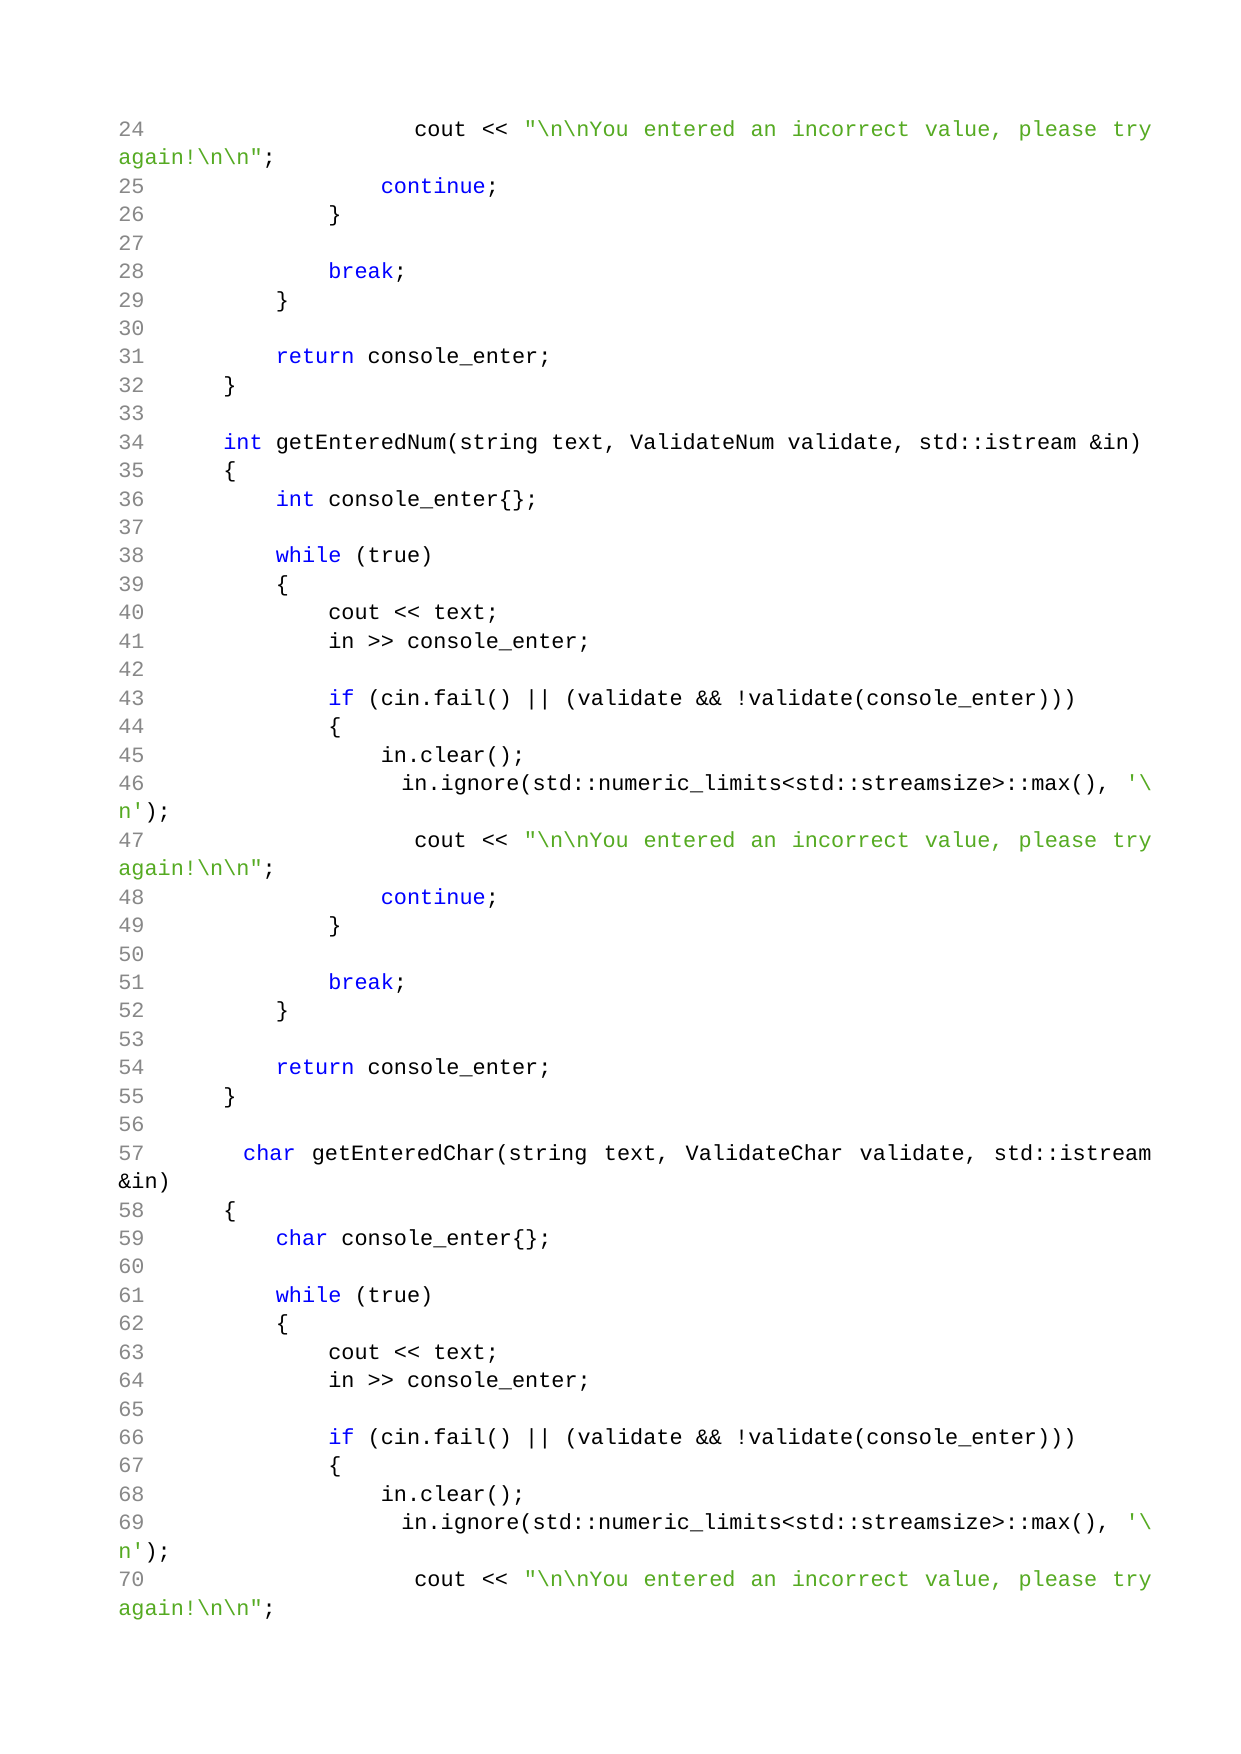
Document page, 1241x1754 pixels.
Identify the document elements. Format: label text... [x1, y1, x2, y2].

text 60 [118, 1256, 1152, 1280]
text 36 int console_enter{}; [118, 488, 1152, 513]
text 28 break; [118, 260, 1152, 285]
text 45 in.clear(); [118, 744, 1152, 768]
text 38 while (true) [118, 545, 1152, 569]
text 63 cout << text; [118, 1341, 1152, 1366]
text 47 cout << "\n\nYou entered an incorrect value, please try again!\n\n"; [118, 829, 1152, 882]
text 55 } [118, 1085, 1152, 1110]
text 50 [118, 943, 1152, 968]
text 51 break; [118, 971, 1152, 996]
text 49 } [118, 914, 1152, 939]
text 44 { [118, 715, 1152, 740]
text 48 continue; [118, 886, 1152, 911]
text 67 { [118, 1455, 1152, 1479]
text 34 int getEnteredNum(string text, ValidateNum validate, std::istream &in) [118, 431, 1152, 456]
text 58 { [118, 1199, 1152, 1223]
text 65 [118, 1398, 1152, 1423]
text 62 { [118, 1312, 1152, 1337]
text 41 in >> console_enter; [118, 630, 1152, 655]
text 40 cout << text; [118, 602, 1152, 626]
text 61 while (true) [118, 1284, 1152, 1309]
text 68 in.clear(); [118, 1483, 1152, 1508]
text 53 [118, 1028, 1152, 1053]
text 35 { [118, 459, 1152, 484]
text 69 in.ignore(std::numeric_limits<std::streamsize>::max(), '\n'); [118, 1512, 1152, 1565]
text 52 } [118, 1000, 1152, 1024]
text 54 return console_enter; [118, 1057, 1152, 1081]
text 33 [118, 402, 1152, 427]
text 43 if (cin.fail() || (validate && !validate(console_enter))) [118, 687, 1152, 712]
text 64 in >> console_enter; [118, 1369, 1152, 1394]
text 30 [118, 317, 1152, 342]
text 24 cout << "\n\nYou entered an incorrect value, please try again!\n\n"; [118, 118, 1152, 171]
text 57 char getEnteredChar(string text, ValidateChar validate, std::istream &in) [118, 1142, 1152, 1195]
text 32 } [118, 374, 1152, 399]
text 31 return console_enter; [118, 346, 1152, 370]
text 42 [118, 658, 1152, 683]
text 46 in.ignore(std::numeric_limits<std::streamsize>::max(), '\n'); [118, 772, 1152, 825]
text 29 } [118, 289, 1152, 313]
text 56 [118, 1113, 1152, 1138]
text 26 } [118, 203, 1152, 228]
text 59 char console_enter{}; [118, 1227, 1152, 1252]
text 39 { [118, 573, 1152, 598]
text 66 if (cin.fail() || (validate && !validate(console_enter))) [118, 1426, 1152, 1451]
text 27 [118, 232, 1152, 257]
text 37 [118, 516, 1152, 541]
text 70 cout << "\n\nYou entered an incorrect value, please try again!\n\n"; [118, 1568, 1152, 1622]
text 25 continue; [118, 175, 1152, 200]
